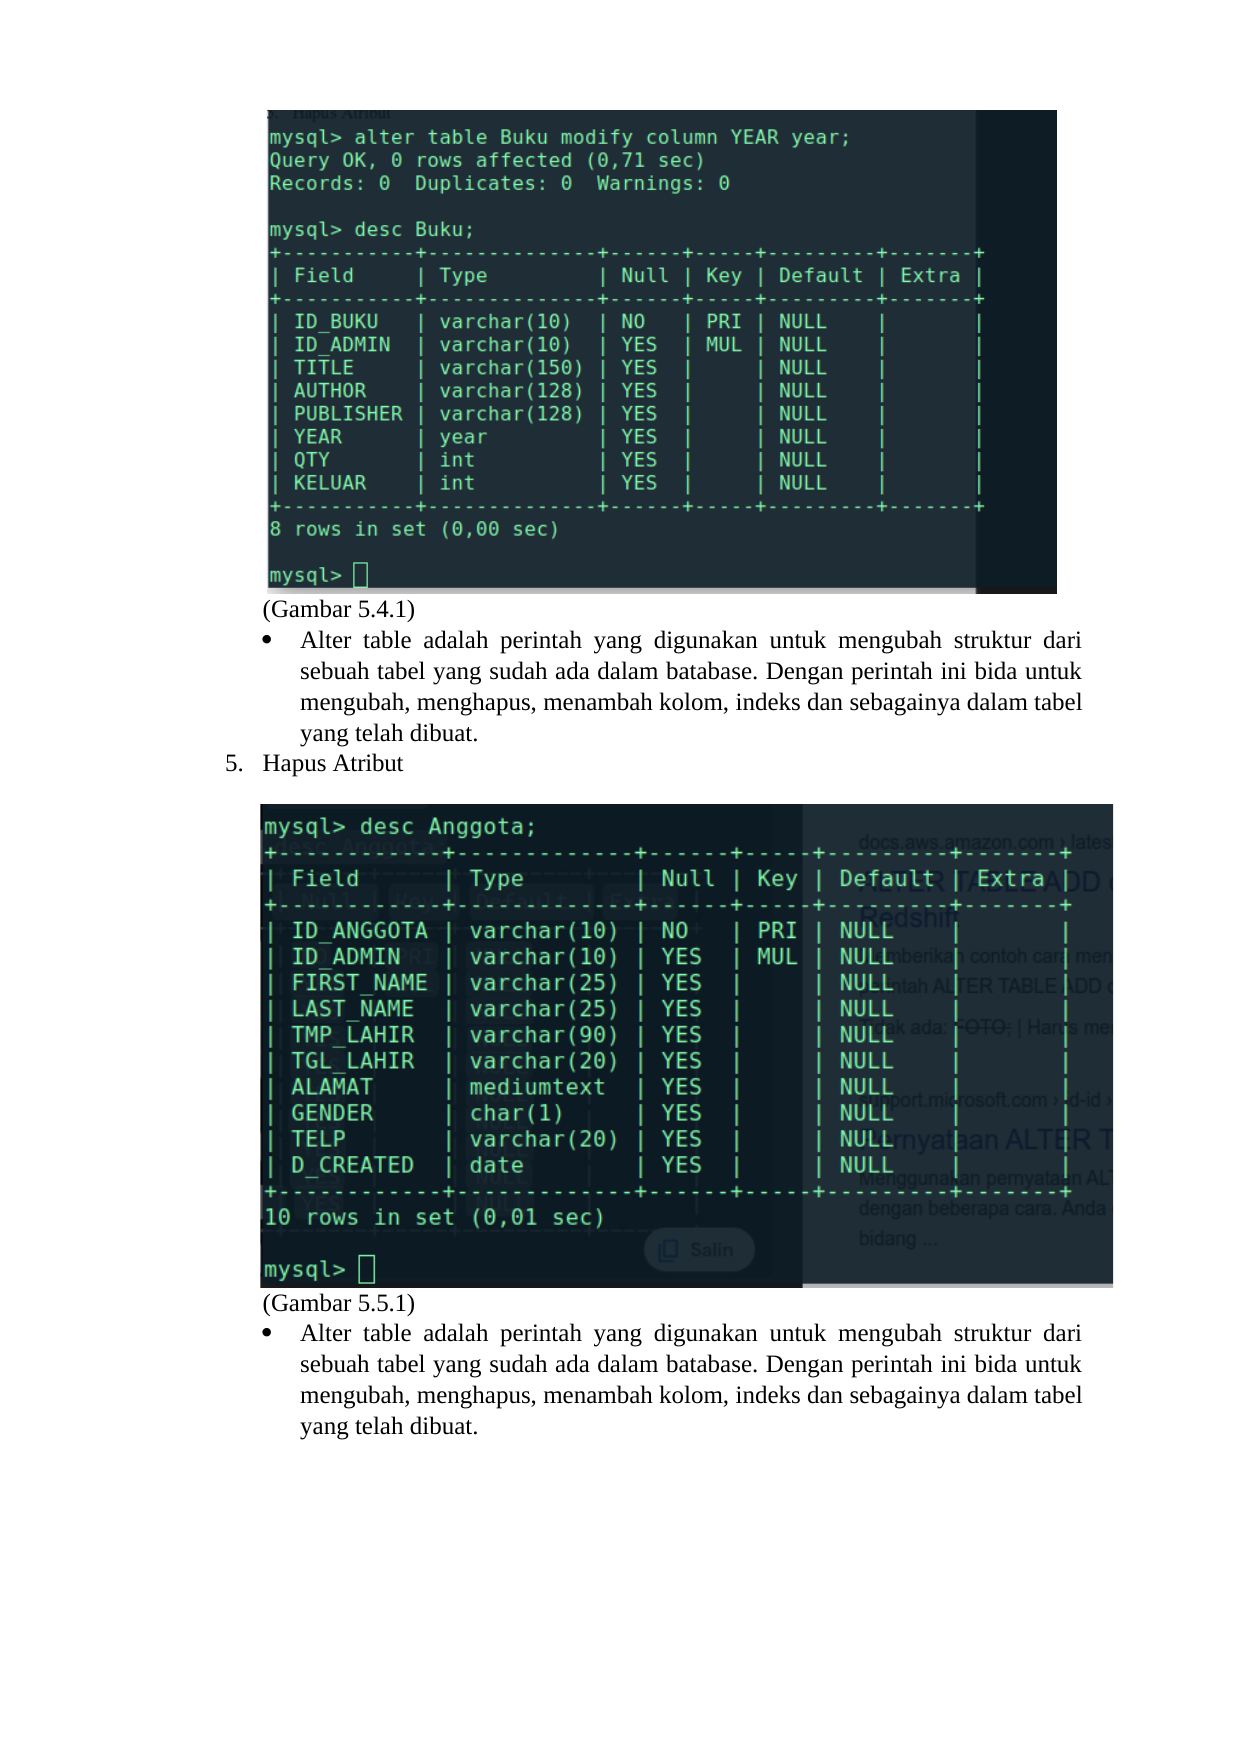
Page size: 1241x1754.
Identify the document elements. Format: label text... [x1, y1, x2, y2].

list Alter table adalah perintah yang digunakan untuk mengubah struktur dari sebuah tabel yang sudah ada dalam batabase. Dengan perintah ini bida untuk mengubah, menghapus, menambah kolom, indeks dan sebagainya dalam tabel yang telah dibuat. [262, 1318, 1083, 1440]
picture [260, 804, 1114, 1288]
list Hapus Atribut [225, 749, 1159, 777]
picture [266, 110, 1057, 594]
list Alter table adalah perintah yang digunakan untuk mengubah struktur dari sebuah tabel yang sudah ada dalam batabase. Dengan perintah ini bida untuk mengubah, menghapus, menambah kolom, indeks dan sebagainya dalam tabel yang telah dibuat. [262, 625, 1083, 747]
